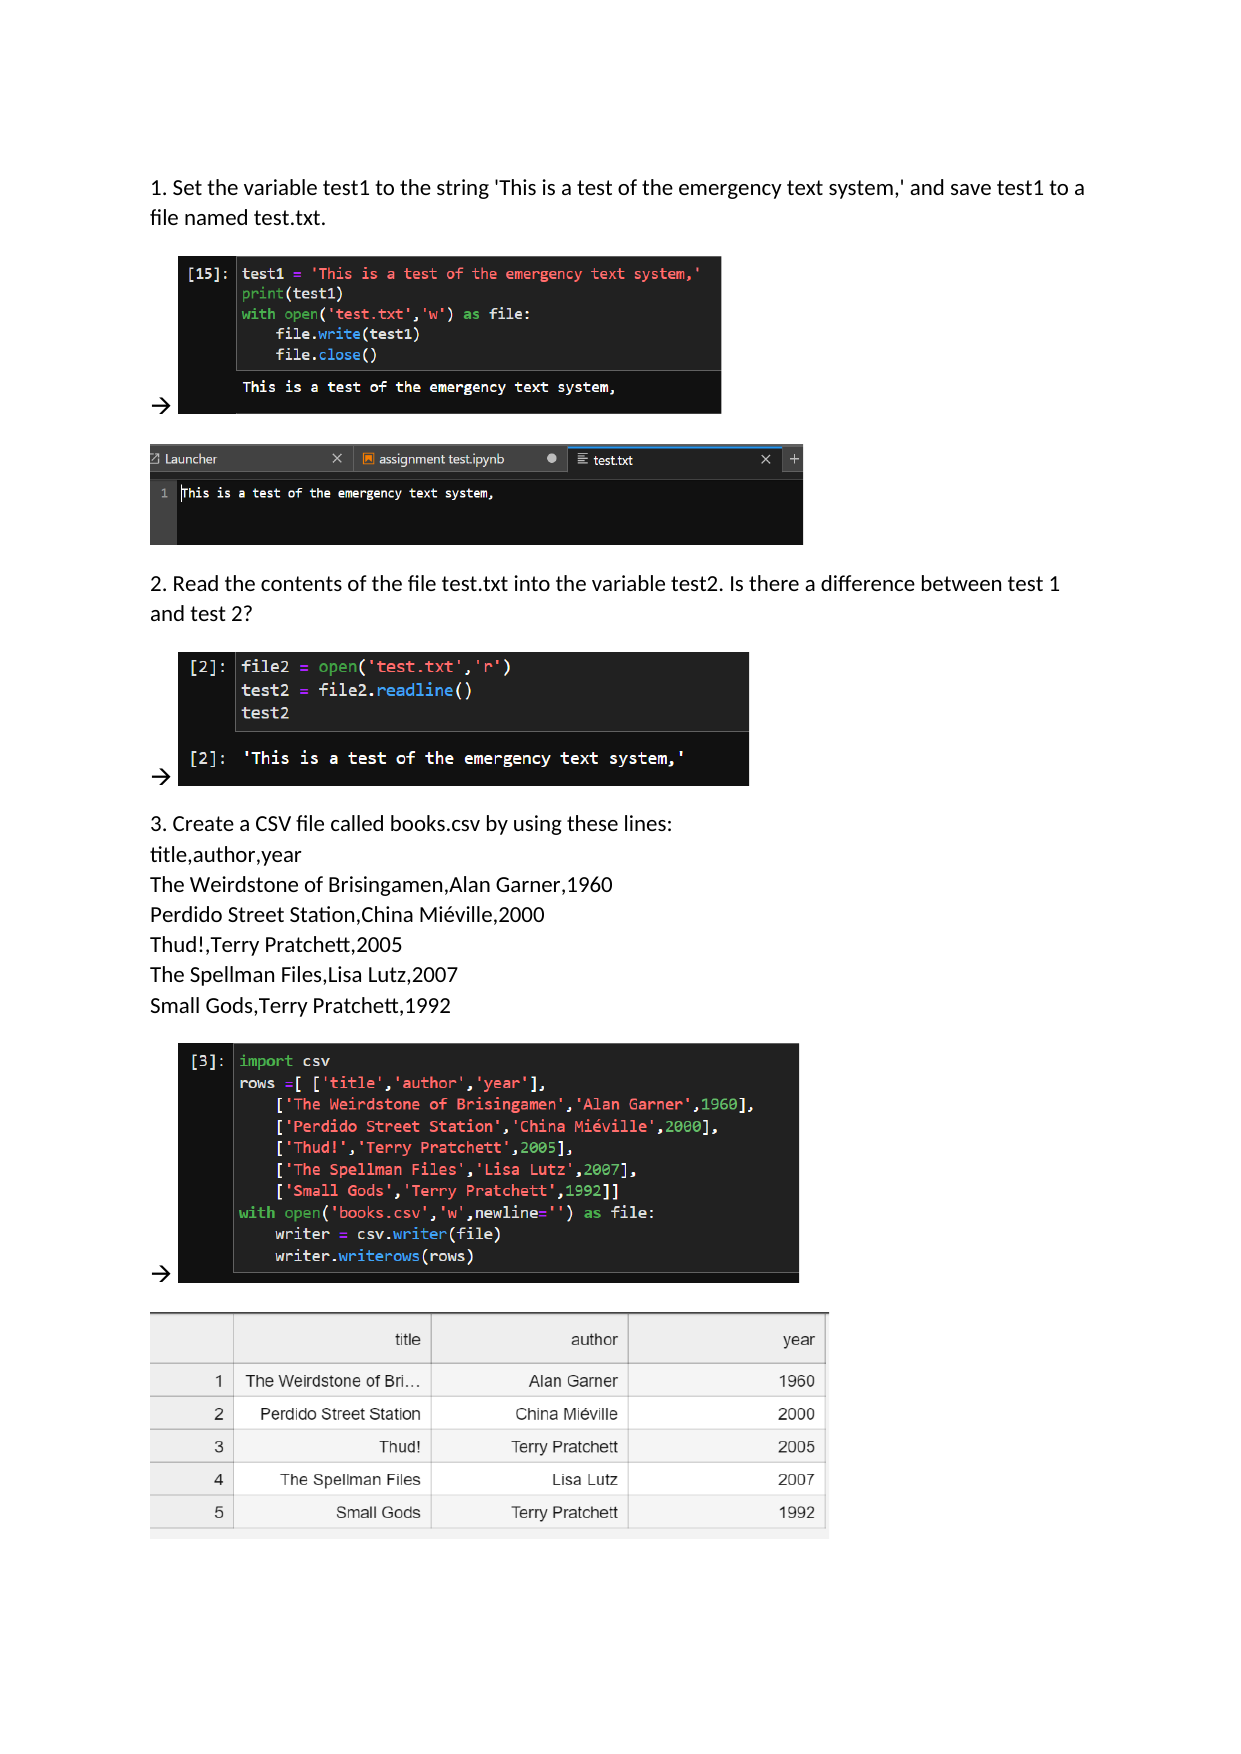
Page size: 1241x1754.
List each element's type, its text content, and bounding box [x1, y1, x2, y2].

text 1. Set the variable test1 to the string 'This is a test of the emergency text system,' and save test1 to a file named test.txt. [150, 173, 1090, 231]
text Thud!,Terry Pratchett,2005 [150, 930, 1090, 958]
picture [150, 444, 804, 545]
text 3. Create a CSV file called books.csv by using these lines: [150, 809, 1090, 838]
picture [178, 1043, 800, 1283]
text Small Gods,Terry Pratchett,1992 [150, 991, 1090, 1019]
text The Spellman Files,Lisa Lutz,2007 [150, 961, 1090, 989]
picture [178, 652, 750, 786]
text The Weirdstone of Brisingamen,Alan Garner,1960 [150, 870, 1090, 898]
text title,author,year [150, 840, 1090, 868]
picture [150, 1312, 830, 1539]
text Perdido Street Station,China Miéville,2000 [150, 900, 1090, 928]
text 2. Read the contents of the file test.txt into the variable test2. Is there a difference between test 1 and test 2? [150, 569, 1090, 628]
picture [178, 256, 722, 414]
